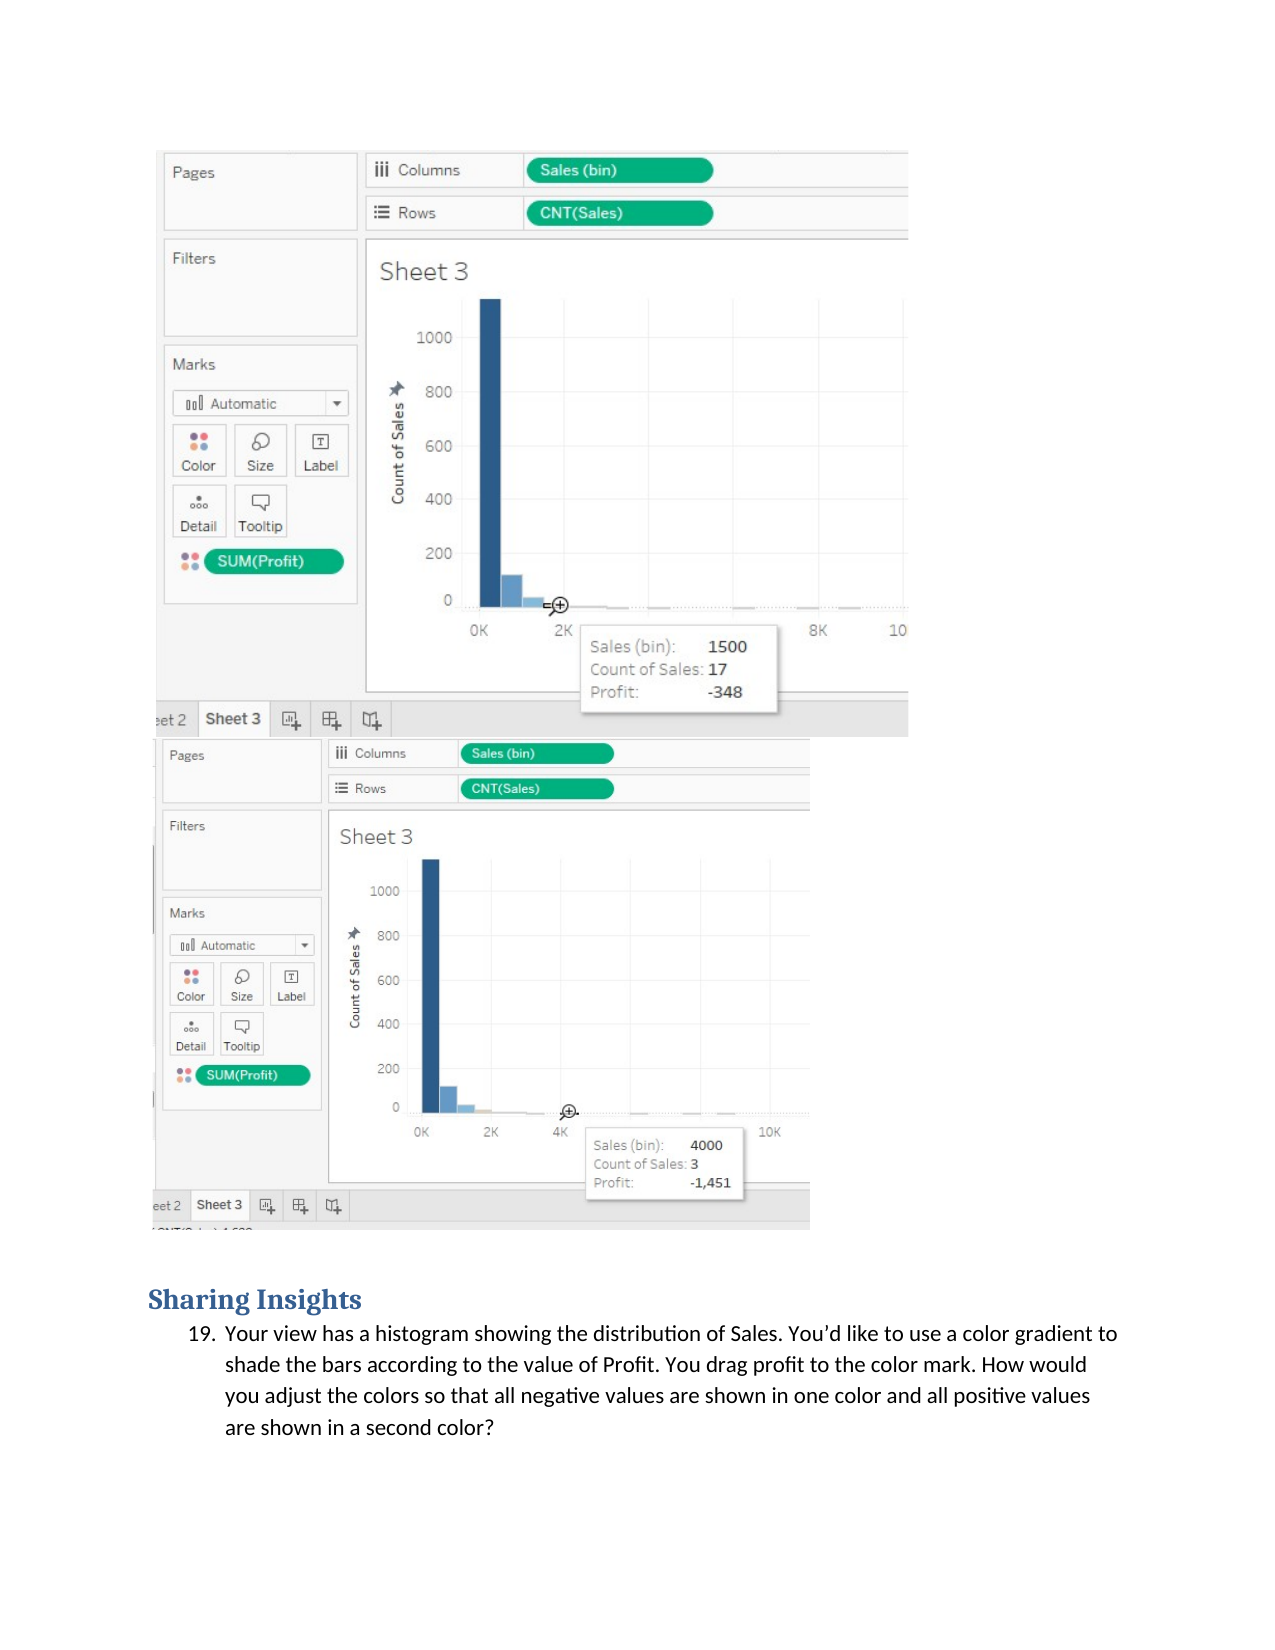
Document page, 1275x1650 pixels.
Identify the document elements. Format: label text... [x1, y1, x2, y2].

subtitle Sharing Insights [148, 1283, 1134, 1316]
list Your view has a histogram showing the distribution of Sales. You’d like to use a color gradient to shade the bars according to the value of Profit. You drag profit to the color mark. How would you adjust the colors so that all negative values are shown in one color and all positive values are shown in a second color? [187, 1319, 1126, 1441]
picture [156, 150, 909, 737]
picture [152, 738, 810, 1230]
